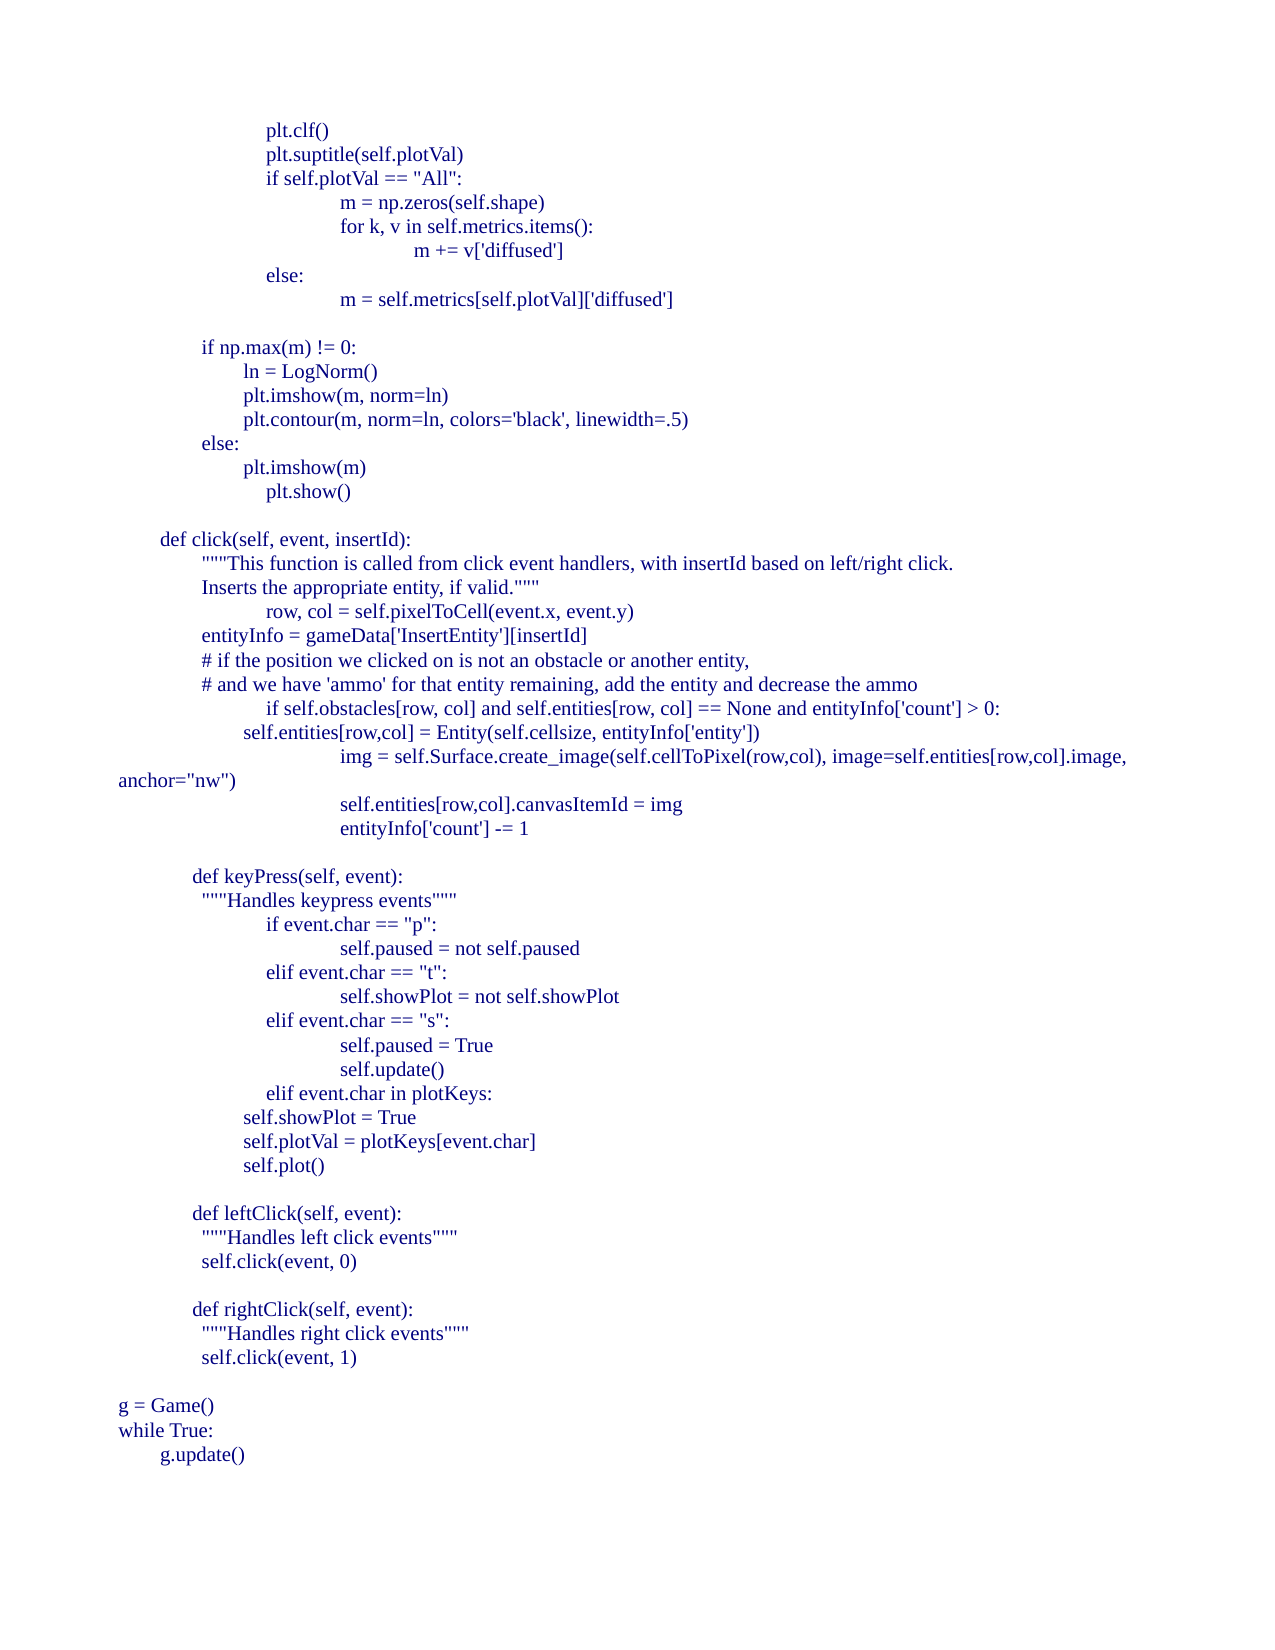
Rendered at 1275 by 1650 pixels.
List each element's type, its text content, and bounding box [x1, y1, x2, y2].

text elif event.char == "t": [118, 960, 1157, 984]
text """Handles right click events""" [118, 1321, 1157, 1345]
text self.click(event, 1) [118, 1345, 1157, 1369]
text """Handles keypress events""" [118, 888, 1157, 912]
text def leftClick(self, event): [118, 1201, 1157, 1225]
text self.plot() [118, 1153, 1157, 1177]
text self.entities[row,col].canvasItemId = img [118, 792, 1157, 816]
text m = np.zeros(self.shape) [118, 190, 1157, 214]
text self.showPlot = True [118, 1105, 1157, 1129]
text self.plotVal = plotKeys[event.char] [118, 1129, 1157, 1153]
text entityInfo = gameData['InsertEntity'][insertId] [118, 623, 1157, 647]
text plt.clf() [118, 118, 1157, 142]
text self.paused = not self.paused [118, 936, 1157, 960]
text if self.plotVal == "All": [118, 166, 1157, 190]
text # if the position we clicked on is not an obstacle or another entity, [118, 647, 1157, 672]
text self.entities[row,col] = Entity(self.cellsize, entityInfo['entity']) [118, 720, 1157, 744]
text if np.max(m) != 0: [118, 335, 1157, 359]
text self.click(event, 0) [118, 1249, 1157, 1273]
text while True: [118, 1417, 1157, 1442]
text plt.imshow(m, norm=ln) [118, 383, 1157, 407]
text m += v['diffused'] [118, 238, 1157, 262]
text plt.suptitle(self.plotVal) [118, 142, 1157, 166]
text elif event.char in plotKeys: [118, 1081, 1157, 1105]
text g = Game() [118, 1393, 1157, 1417]
text else: [118, 262, 1157, 287]
text ln = LogNorm() [118, 359, 1157, 383]
text plt.show() [118, 479, 1157, 503]
text Inserts the appropriate entity, if valid.""" [118, 575, 1157, 599]
text row, col = self.pixelToCell(event.x, event.y) [118, 599, 1157, 623]
text def rightClick(self, event): [118, 1297, 1157, 1321]
text plt.contour(m, norm=ln, colors='black', linewidth=.5) [118, 407, 1157, 431]
text def click(self, event, insertId): [118, 527, 1157, 551]
text self.paused = True [118, 1032, 1157, 1057]
text self.update() [118, 1057, 1157, 1081]
text """This function is called from click event handlers, with insertId based on left/right click. [118, 551, 1157, 575]
text m = self.metrics[self.plotVal]['diffused'] [118, 287, 1157, 311]
text if event.char == "p": [118, 912, 1157, 936]
text g.update() [118, 1442, 1157, 1466]
text else: [118, 431, 1157, 455]
text plt.imshow(m) [118, 455, 1157, 479]
text self.showPlot = not self.showPlot [118, 984, 1157, 1008]
text if self.obstacles[row, col] and self.entities[row, col] == None and entityInfo['count'] > 0: [118, 696, 1157, 720]
text for k, v in self.metrics.items(): [118, 214, 1157, 238]
text entityInfo['count'] -= 1 [118, 816, 1157, 840]
text # and we have 'ammo' for that entity remaining, add the entity and decrease the ammo [118, 672, 1157, 696]
text elif event.char == "s": [118, 1008, 1157, 1032]
text """Handles left click events""" [118, 1225, 1157, 1249]
text def keyPress(self, event): [118, 864, 1157, 888]
text img = self.Surface.create_image(self.cellToPixel(row,col), image=self.entities[row,col].image, anchor="nw") [118, 744, 1157, 792]
